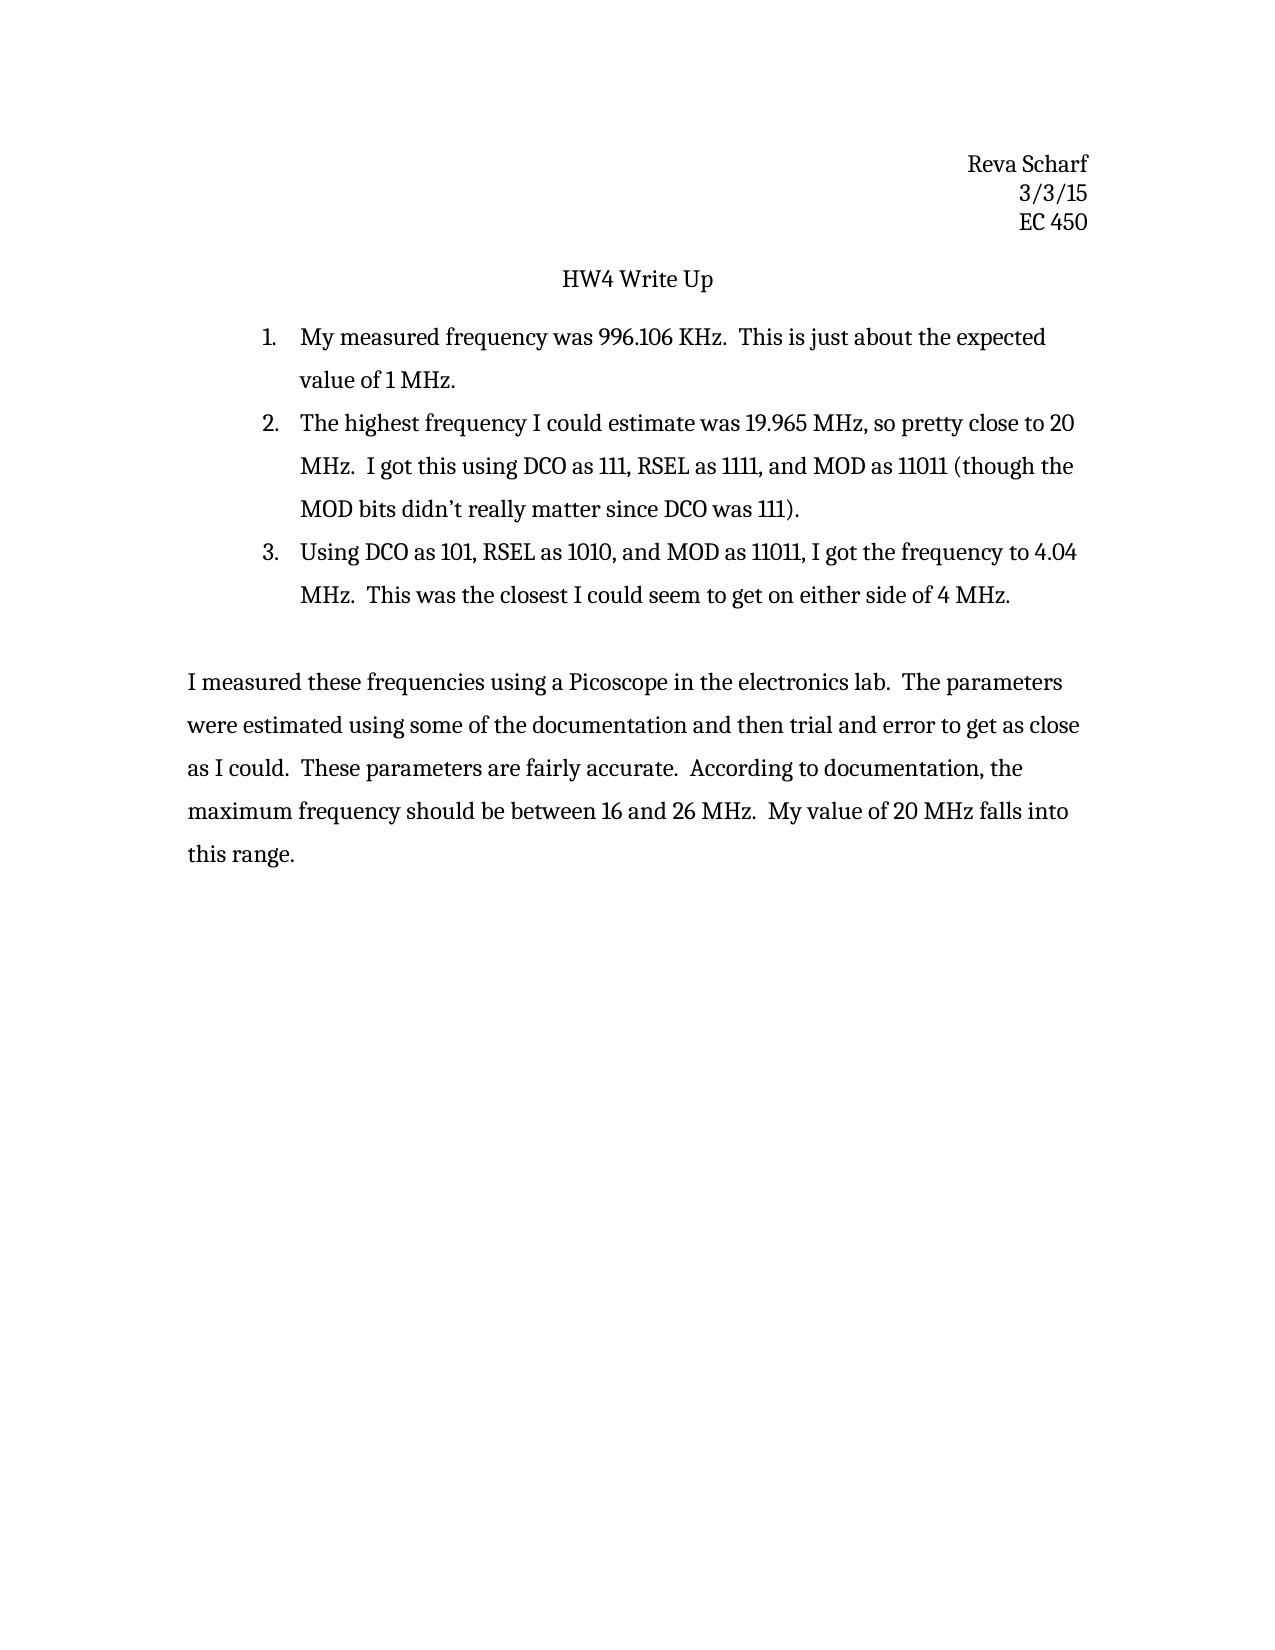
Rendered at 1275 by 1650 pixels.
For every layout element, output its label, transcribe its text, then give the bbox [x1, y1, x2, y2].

text HW4 Write Up [187, 265, 1087, 294]
list Using DCO as 101, RSEL as 1010, and MOD as 11011, I got the frequency to 4.04 MHz. This was the closest I could seem to get on either side of 4 MHz. [262, 538, 1087, 610]
list The highest frequency I could estimate was 19.965 MHz, so pretty close to 20 MHz. I got this using DCO as 111, RSEL as 1111, and MOD as 11011 (though the MOD bits didn’t really matter since DCO was 111). [262, 409, 1087, 524]
text 3/3/15 [187, 179, 1087, 207]
text I measured these frequencies using a Picoscope in the electronics lab. The parameters were estimated using some of the documentation and then trial and error to get as close as I could. These parameters are fairly accurate. According to documentation, the maximum frequency should be between 16 and 26 MHz. My value of 20 MHz falls into this range. [187, 667, 1087, 869]
text Reva Scharf [187, 150, 1087, 179]
list My measured frequency was 996.106 KHz. This is just about the expected value of 1 MHz. [262, 322, 1087, 394]
text EC 450 [187, 207, 1087, 236]
